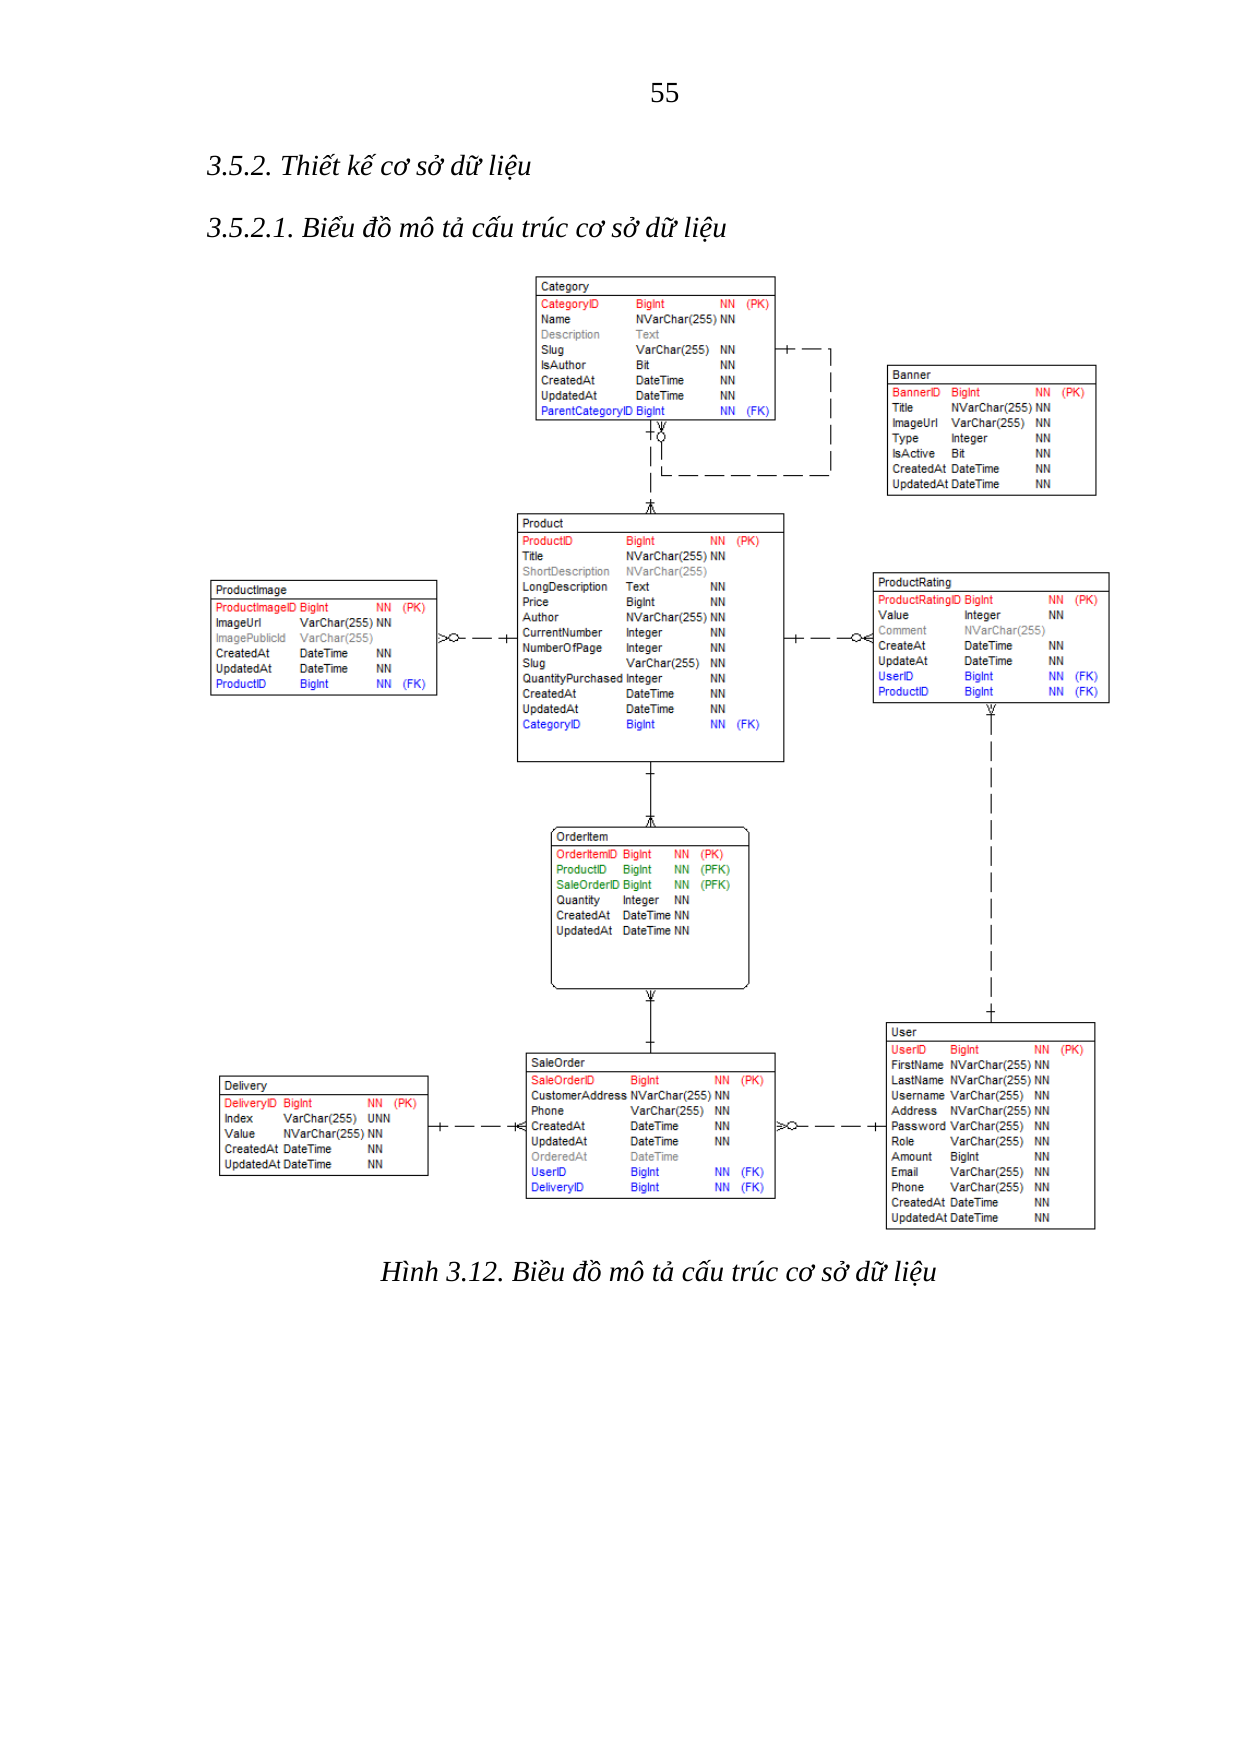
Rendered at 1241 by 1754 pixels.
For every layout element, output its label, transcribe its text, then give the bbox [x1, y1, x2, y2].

picture [206, 273, 1114, 1235]
subtitle Biểu đồ mô tả cấu trúc cơ sở dữ liệu [207, 211, 1122, 244]
subtitle Thiết kế cơ sở dữ liệu [207, 148, 1122, 181]
